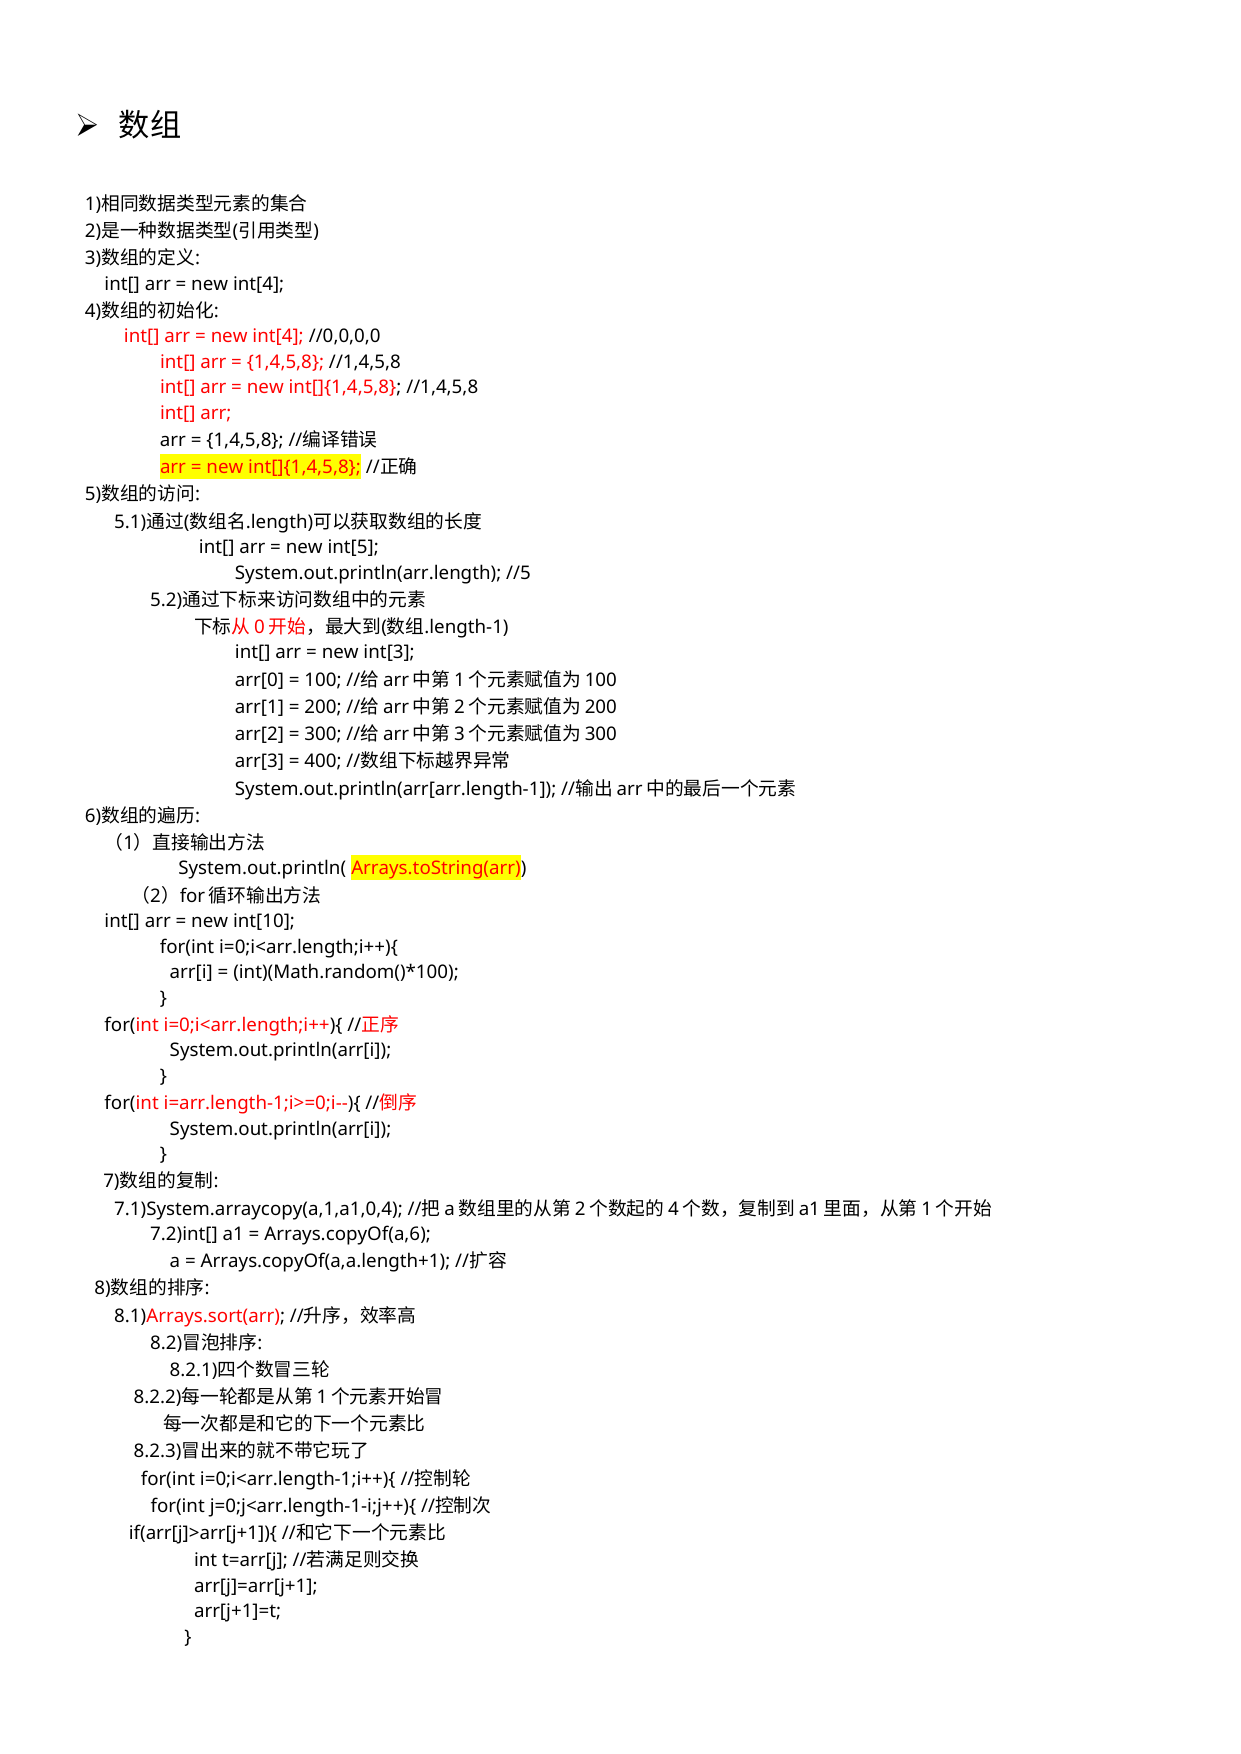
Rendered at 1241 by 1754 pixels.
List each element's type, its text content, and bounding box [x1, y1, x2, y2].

text 8.2.1)四个数冒三轮 [75, 1354, 1165, 1382]
text System.out.println(arr[arr.length-1]); //输出arr中的最后一个元素 [75, 773, 1165, 800]
text 8.1)Arrays.sort(arr); //升序，效率高 [75, 1300, 1165, 1327]
list 数组 [75, 101, 1165, 146]
text int[] arr = {1,4,5,8}; //1,4,5,8 [75, 348, 1165, 374]
text int[] arr; [75, 399, 1165, 425]
text arr = new int[]{1,4,5,8}; //正确 [75, 452, 1165, 479]
text System.out.println( Arrays.toString(arr)) [75, 855, 351, 880]
text int[] arr = new int[3]; [75, 639, 1165, 664]
text arr[3] = 400; //数组下标越界异常 [75, 746, 1165, 773]
text 8.2)冒泡排序: [75, 1327, 1165, 1354]
text } [75, 1140, 1165, 1166]
text 8.2.2)每一轮都是从第1个元素开始冒 [75, 1382, 1165, 1409]
text a = Arrays.copyOf(a,a.length+1); //扩容 [75, 1246, 1165, 1273]
text arr[i] = (int)(Math.random()*100); [75, 958, 1165, 984]
text 5)数组的访问: [75, 479, 1165, 506]
text for(int i=0;i<arr.length;i++){ //正序 [75, 1009, 1165, 1037]
text int t=arr[j]; //若满足则交换 [75, 1545, 1165, 1572]
text arr[j+1]=t; [75, 1598, 1165, 1623]
text 8.2.3)冒出来的就不带它玩了 [75, 1436, 1165, 1463]
text for(int i=arr.length-1;i>=0;i--){ //倒序 [75, 1088, 1165, 1115]
text System.out.println(arr[i]); [75, 1115, 1165, 1140]
text int[] arr = new int[10]; [75, 907, 1165, 933]
text System.out.println(arr.length); //5 [75, 559, 1165, 584]
text for(int i=0;i<arr.length;i++){ [75, 933, 1165, 958]
text 1)相同数据类型元素的集合 [75, 188, 1165, 216]
text if(arr[j]>arr[j+1]){ //和它下一个元素比 [75, 1518, 1165, 1545]
text int[] arr = new int[4]; [75, 270, 1165, 295]
text arr[1] = 200; //给arr中第2个元素赋值为200 [75, 692, 1165, 719]
text 每一次都是和它的下一个元素比 [75, 1409, 1165, 1436]
text int[] arr = new int[5]; [75, 533, 1165, 559]
text int[] arr = new int[4]; //0,0,0,0 [75, 323, 1165, 348]
text 7.1)System.arraycopy(a,1,a1,0,4); //把a数组里的从第2个数起的4个数，复制到a1里面，从第1个开始 [75, 1193, 1165, 1220]
text 4)数组的初始化: [75, 295, 1165, 323]
text 下标从0开始，最大到(数组.length-1) [75, 612, 1165, 639]
text （2）for循环输出方法 [75, 880, 1165, 907]
text arr = {1,4,5,8}; //编译错误 [75, 425, 1165, 452]
text 7.2)int[] a1 = Arrays.copyOf(a,6); [75, 1220, 1165, 1246]
text 5.1)通过(数组名.length)可以获取数组的长度 [75, 506, 1165, 533]
text 6)数组的遍历: [75, 800, 1165, 827]
text 8)数组的排序: [75, 1273, 1165, 1300]
text for(int j=0;j<arr.length-1-i;j++){ //控制次 [75, 1491, 1165, 1518]
text System.out.println(arr[i]); [75, 1037, 1165, 1062]
text System.out.println( Arrays.toString(arr)) [521, 855, 1165, 880]
text 5.2)通过下标来访问数组中的元素 [75, 584, 1165, 612]
text } [75, 984, 1165, 1009]
text 3)数组的定义: [75, 243, 1165, 270]
text （1）直接输出方法 [75, 827, 1165, 855]
text for(int i=0;i<arr.length-1;i++){ //控制轮 [75, 1463, 1165, 1491]
text } [75, 1062, 1165, 1088]
text int[] arr = new int[]{1,4,5,8}; //1,4,5,8 [75, 374, 1165, 399]
text 7)数组的复制: [75, 1166, 1165, 1193]
text 2)是一种数据类型(引用类型) [75, 216, 1165, 243]
text } [75, 1623, 1165, 1649]
text arr[0] = 100; //给arr中第1个元素赋值为100 [75, 664, 1165, 692]
text arr[j]=arr[j+1]; [75, 1572, 1165, 1598]
text arr[2] = 300; //给arr中第3个元素赋值为300 [75, 719, 1165, 746]
